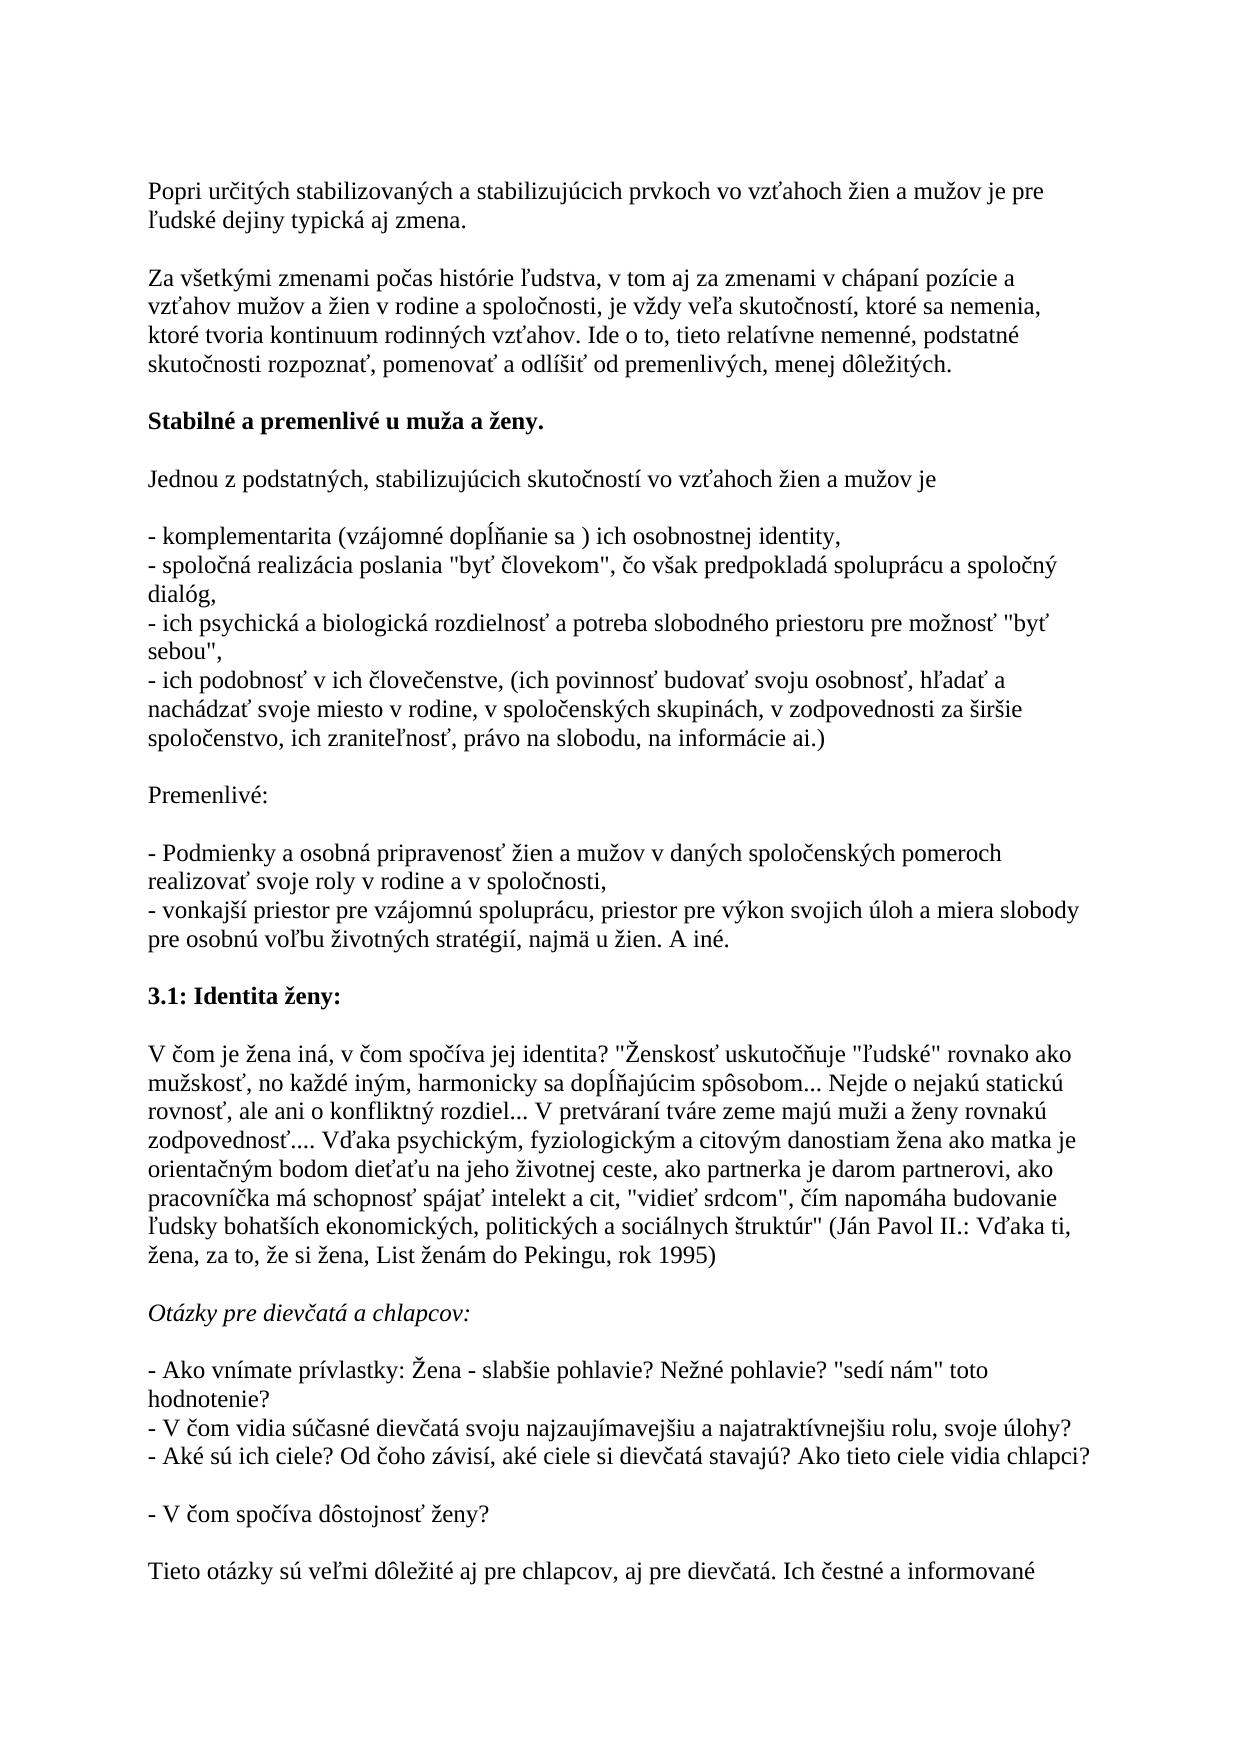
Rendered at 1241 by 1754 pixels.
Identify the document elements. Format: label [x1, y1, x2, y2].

text [148, 148, 1093, 1585]
